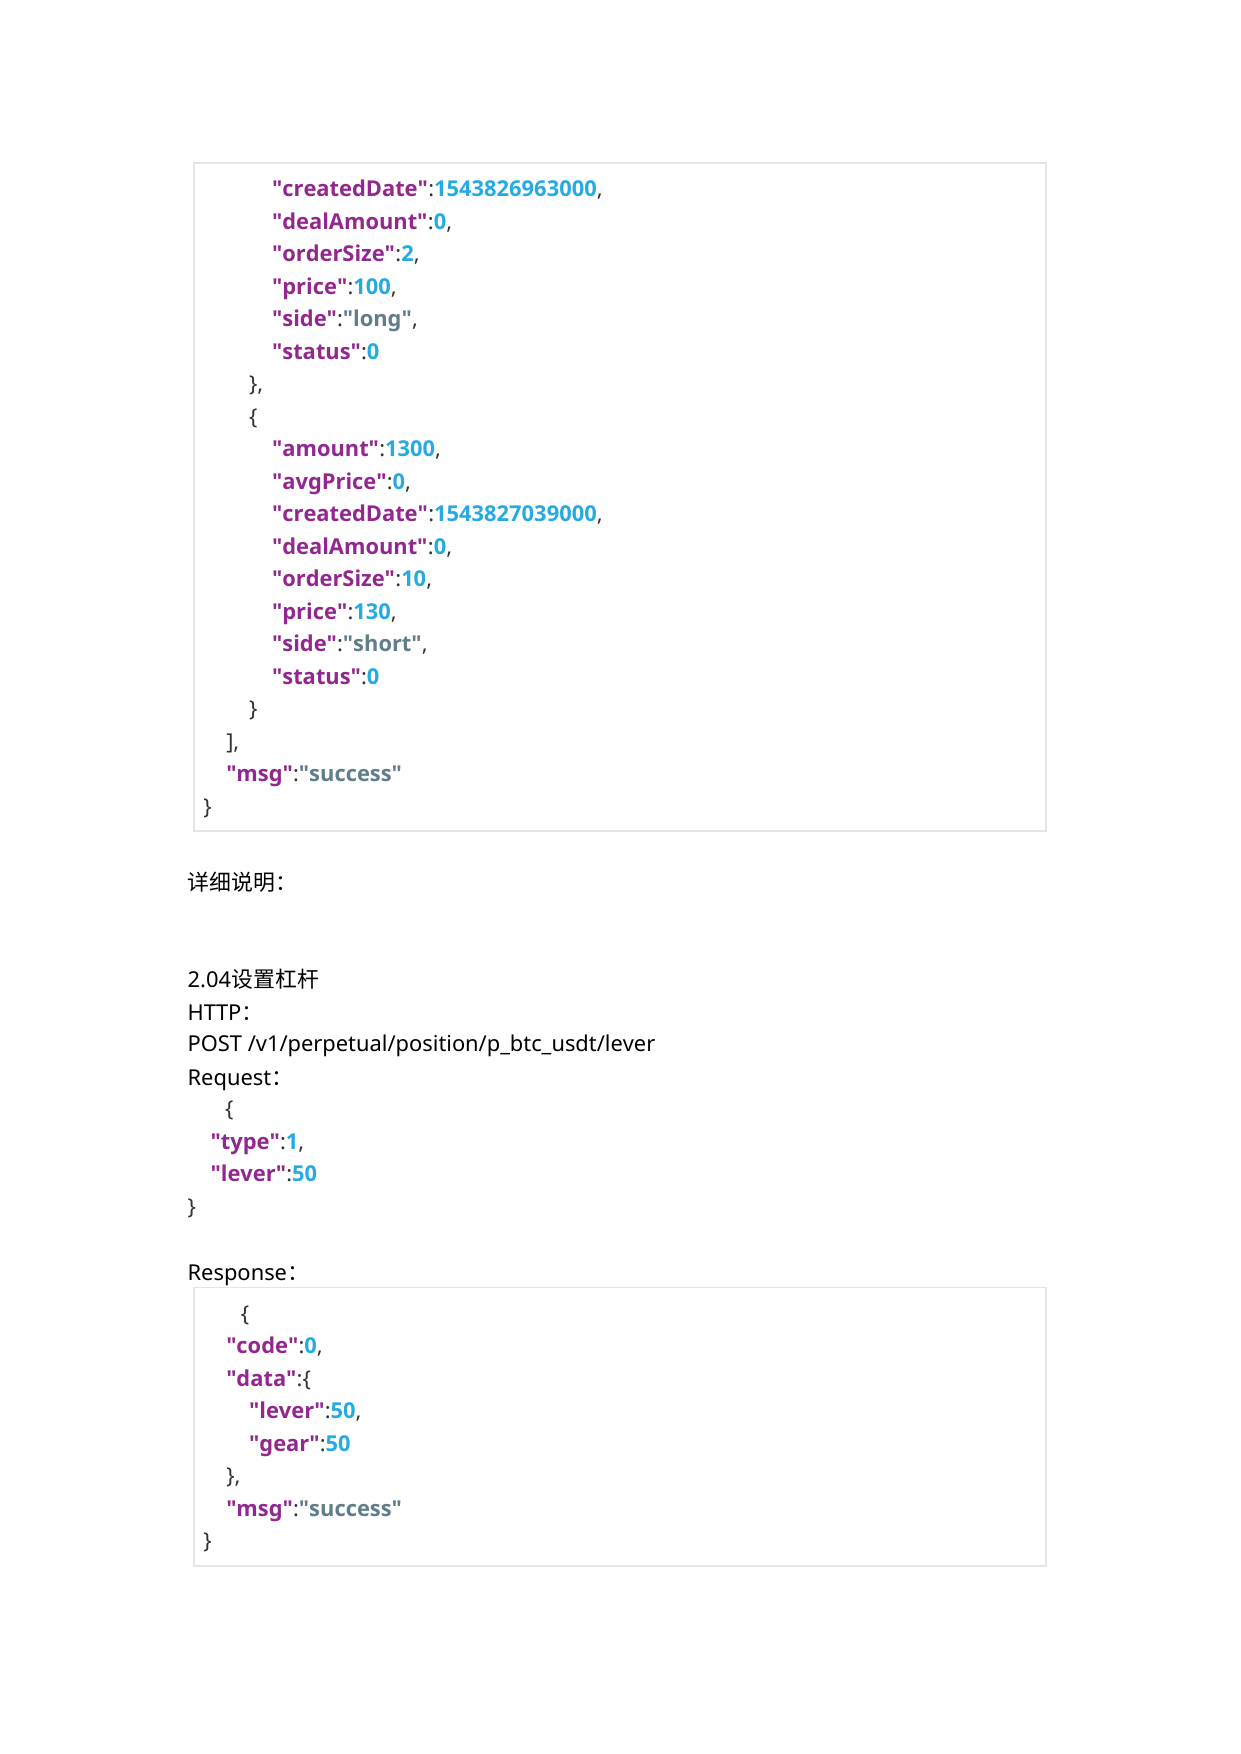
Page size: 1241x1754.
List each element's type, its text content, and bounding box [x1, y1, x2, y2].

text Request： [187, 1059, 1053, 1092]
text { "type":1, "lever":50 } [187, 1092, 1053, 1222]
text { "code":0, "data":{ "lever":50, "gear":50 }, "msg":"success" } [195, 1288, 1045, 1565]
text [195, 164, 1045, 830]
text 2.04 设置杠杆 [187, 962, 1053, 994]
text 详细说明： [187, 864, 1053, 897]
text Response： [187, 1254, 1053, 1287]
text HTTP： POST /v1/perpetual/position/p_btc_usdt/lever [187, 994, 1053, 1059]
